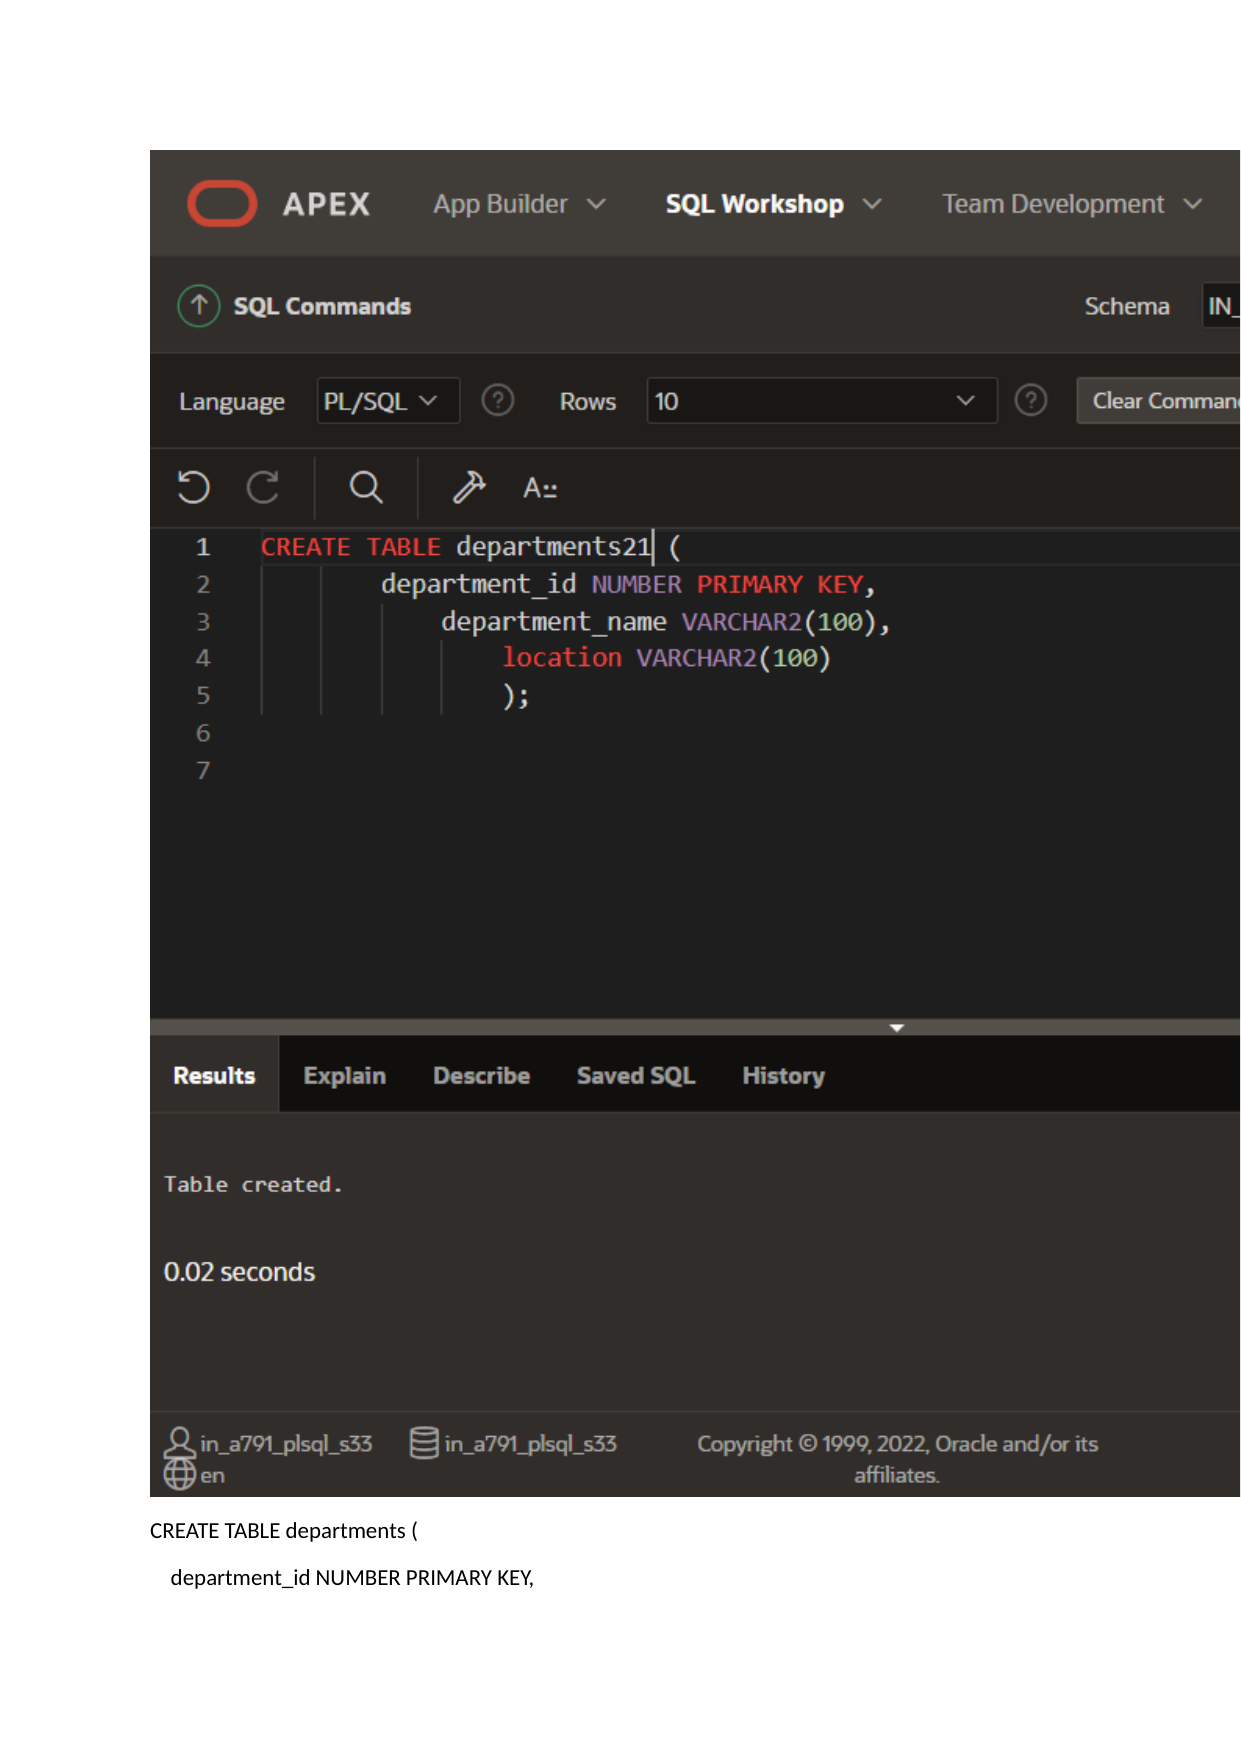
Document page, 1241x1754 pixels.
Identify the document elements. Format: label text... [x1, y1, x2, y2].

text CREATE TABLE departments ( [150, 1516, 1090, 1544]
picture [150, 150, 1241, 1497]
text department_id NUMBER PRIMARY KEY, [150, 1563, 1090, 1591]
